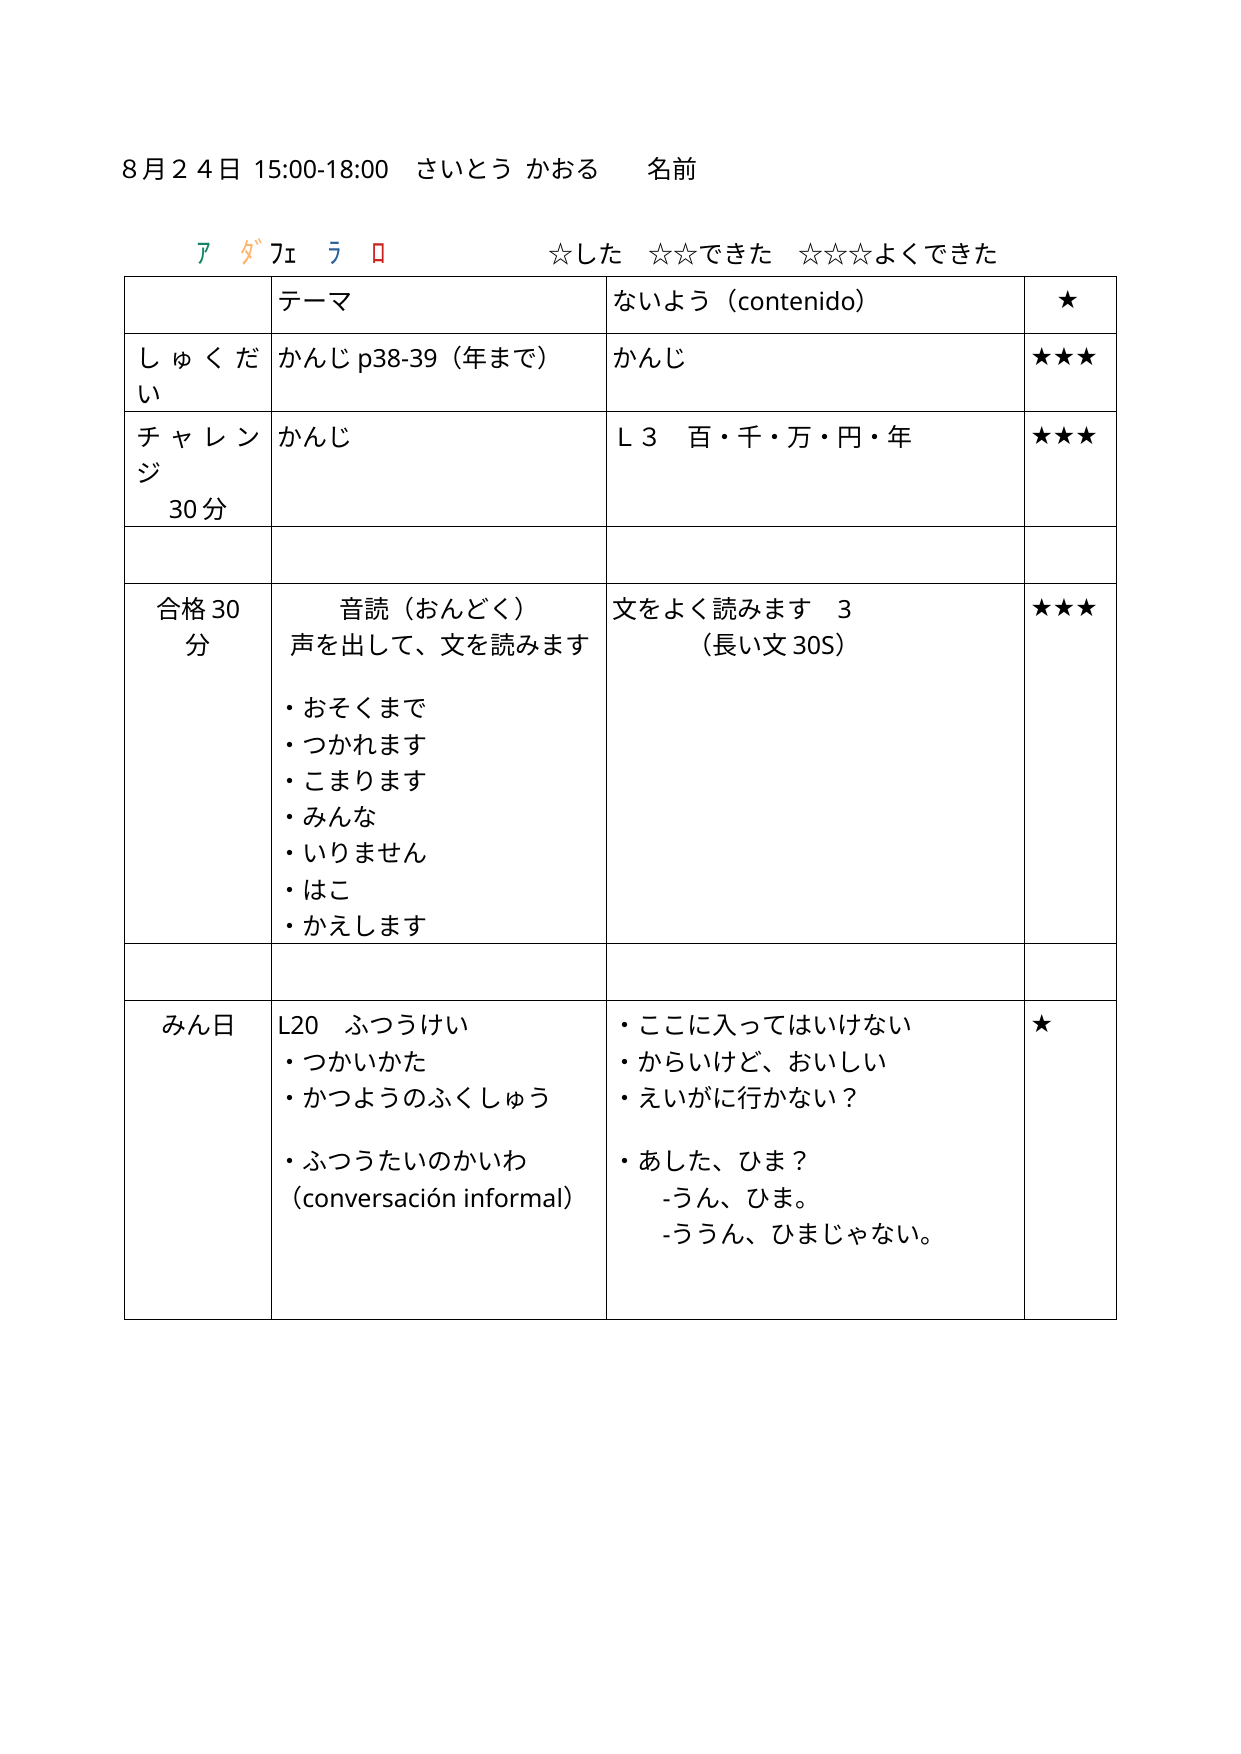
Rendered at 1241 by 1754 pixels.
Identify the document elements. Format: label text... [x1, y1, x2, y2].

table_cell [272, 944, 606, 999]
table_cell 文をよく読みます 3 （長い文30S） [607, 584, 1024, 943]
table_cell ★★★ [1025, 584, 1116, 943]
table_cell かんじ [607, 334, 1024, 411]
table_cell 音読（おんどく） 声を出して、文を読みます ・おそくまで ・つかれます ・こまります ・みんな ・いりません ・はこ ・かえします [272, 584, 606, 943]
table_cell [607, 527, 1024, 583]
table_cell [607, 944, 1024, 999]
text ８月２４日 15:00-18:00 さいとう かおる 名前 [117, 150, 1090, 186]
table_cell [1025, 527, 1116, 583]
table_cell みん日 [125, 1001, 271, 1319]
table_cell Ｌ３ 百・千・万・円・年 [607, 412, 1024, 526]
table_header テーマ [272, 277, 606, 333]
table_header ★ [1025, 277, 1116, 333]
table_cell チャレンジ 30分 [125, 412, 271, 526]
text ｱ ﾀﾞﾌｪ ﾗ ﾛ ☆した ☆☆できた ☆☆☆よくできた [117, 230, 1090, 272]
table_cell [125, 944, 271, 999]
table_cell [272, 527, 606, 583]
table_header ないよう（contenido） [607, 277, 1024, 333]
table_cell ★★★ [1025, 412, 1116, 526]
table_cell ・ここに入ってはいけない ・からいけど、おいしい ・えいがに行かない？ ・あした、ひま？ -うん、ひま。 -ううん、ひまじゃない。 [607, 1001, 1024, 1319]
table_cell [125, 527, 271, 583]
table_header [125, 277, 271, 333]
table_cell 合格 30分 [125, 584, 271, 943]
table_cell しゅくだい [125, 334, 271, 411]
table_cell かんじp38-39（年まで） [272, 334, 606, 411]
table_cell ★★★ [1025, 334, 1116, 411]
table_cell ★ [1025, 1001, 1116, 1319]
table_cell かんじ [272, 412, 606, 526]
table_cell L20 ふつうけい ・つかいかた ・かつようのふくしゅう ・ふつうたいのかいわ （conversación informal） [272, 1001, 606, 1319]
table_cell [1025, 944, 1116, 999]
